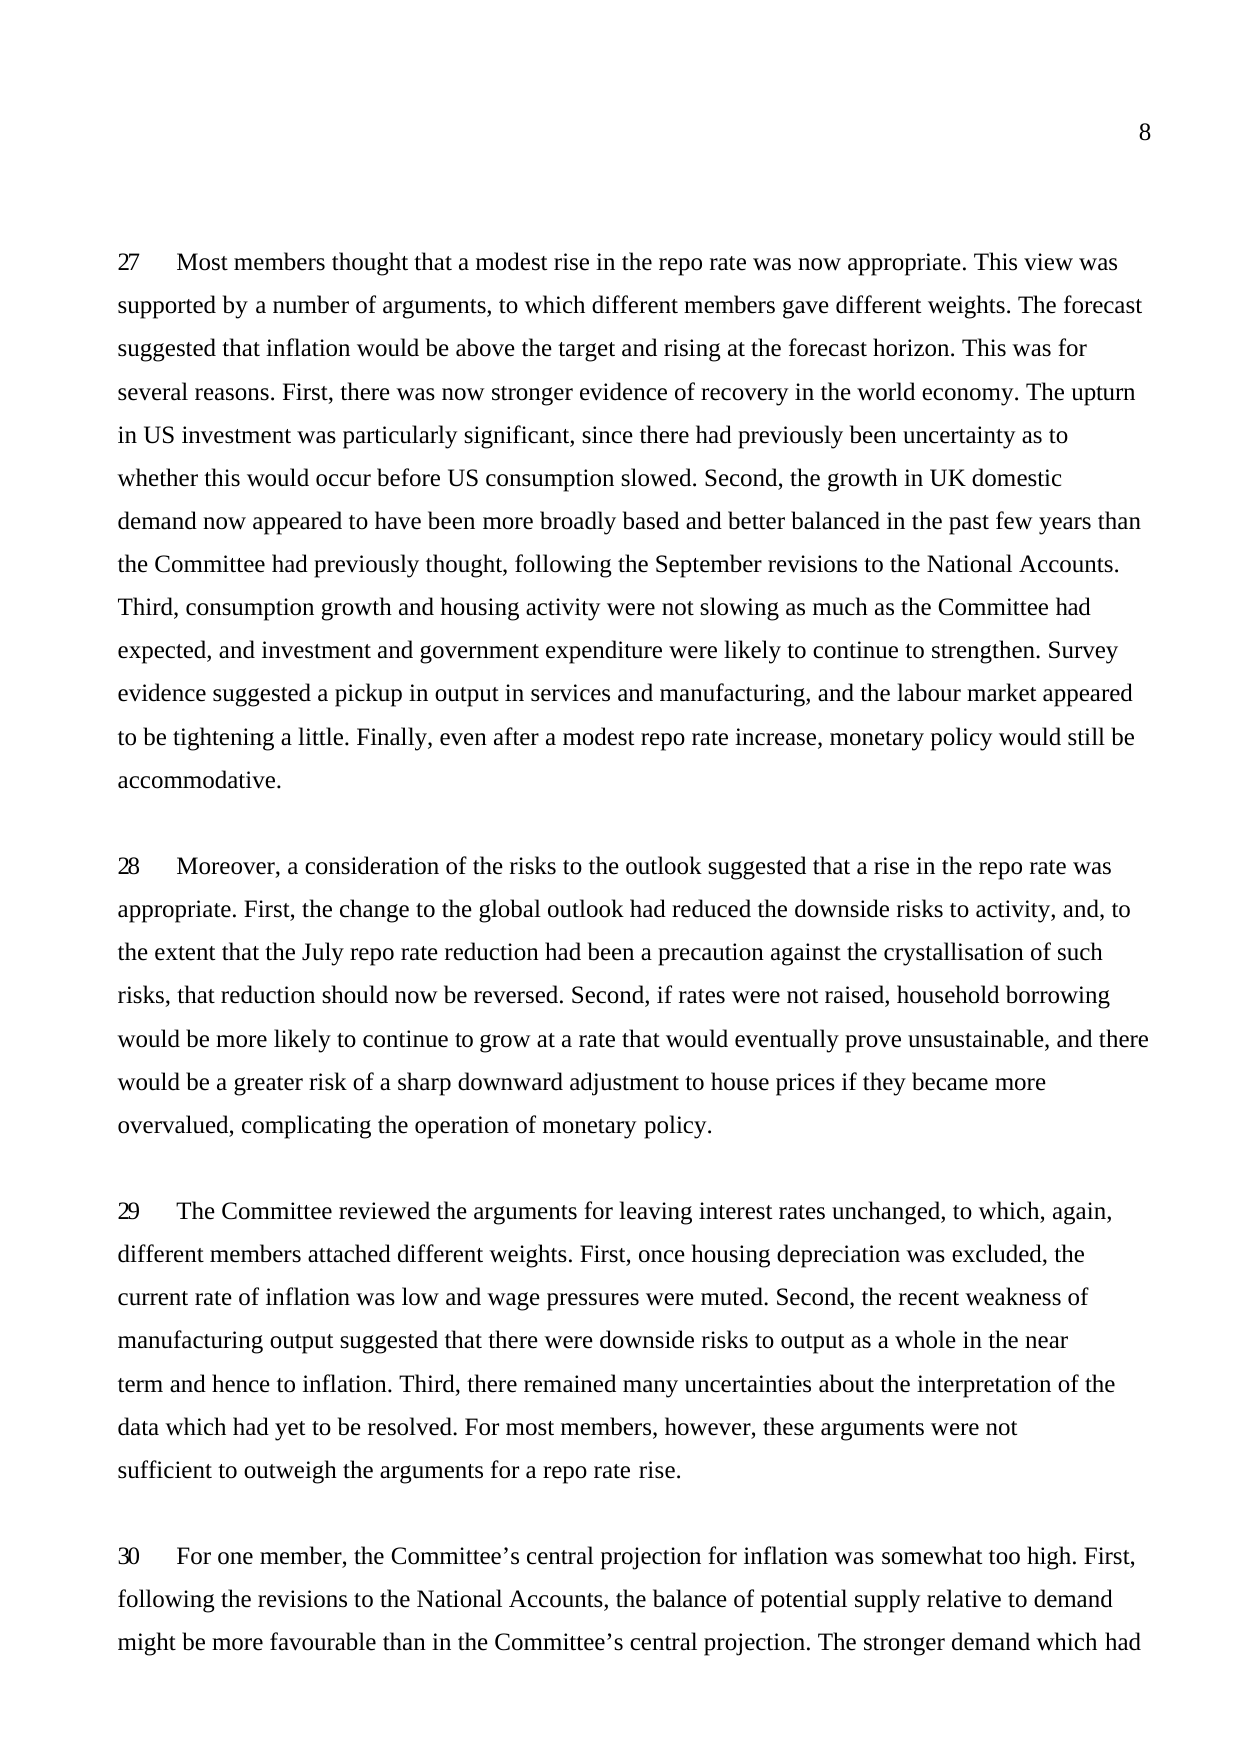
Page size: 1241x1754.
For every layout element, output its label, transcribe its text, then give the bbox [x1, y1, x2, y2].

list Moreover, a consideration of the risks to the outlook suggested that a rise in the repo rate was appropriate. First, the change to the global outlook had reduced the downside risks to activity, and, to the extent that the July repo rate reduction had been a precaution against the crystallisation of such risks, that reduction should now be reversed. Second, if rates were not raised, household borrowing would be more likely to continue to grow at a rate that would eventually prove unsustainable, and there would be a greater risk of a sharp downward adjustment to house prices if they became more overvalued, complicating the operation of monetary policy. [117, 851, 1151, 1139]
list For one member, the Committee’s central projection for inflation was somewhat too high. First, following the revisions to the National Accounts, the balance of potential supply relative to demand might be more favourable than in the Committee’s central projection. The stronger demand which had [117, 1541, 1146, 1656]
list Most members thought that a modest rise in the repo rate was now appropriate. This view was supported by a number of arguments, to which different members gave different weights. The forecast suggested that inflation would be above the target and rising at the forecast horizon. This was for several reasons. First, there was now stronger evidence of recovery in the world economy. The upturn in US investment was particularly significant, since there had previously been uncertainty as to whether this would occur before US consumption slowed. Second, the growth in UK domestic demand now appeared to have been more broadly based and better balanced in the past few years than the Committee had previously thought, following the September revisions to the National Accounts. Third, consumption growth and housing activity were not slowing as much as the Committee had expected, and investment and government expenditure were likely to continue to strengthen. Survey evidence suggested a pickup in output in services and manufacturing, and the labour market appeared to be tightening a little. Finally, even after a modest repo rate increase, monetary policy would still be accommodative. [117, 247, 1147, 793]
list The Committee reviewed the arguments for leaving interest rates unchanged, to which, again, different members attached different weights. First, once housing depreciation was excluded, the current rate of inflation was low and wage pressures were muted. Second, the recent weakness of manufacturing output suggested that there were downside risks to output as a whole in the near term and hence to inflation. Third, there remained many uncertainties about the interpretation of the data which had yet to be resolved. For most members, however, these arguments were not sufficient to outweigh the arguments for a repo rate rise. [117, 1196, 1117, 1484]
